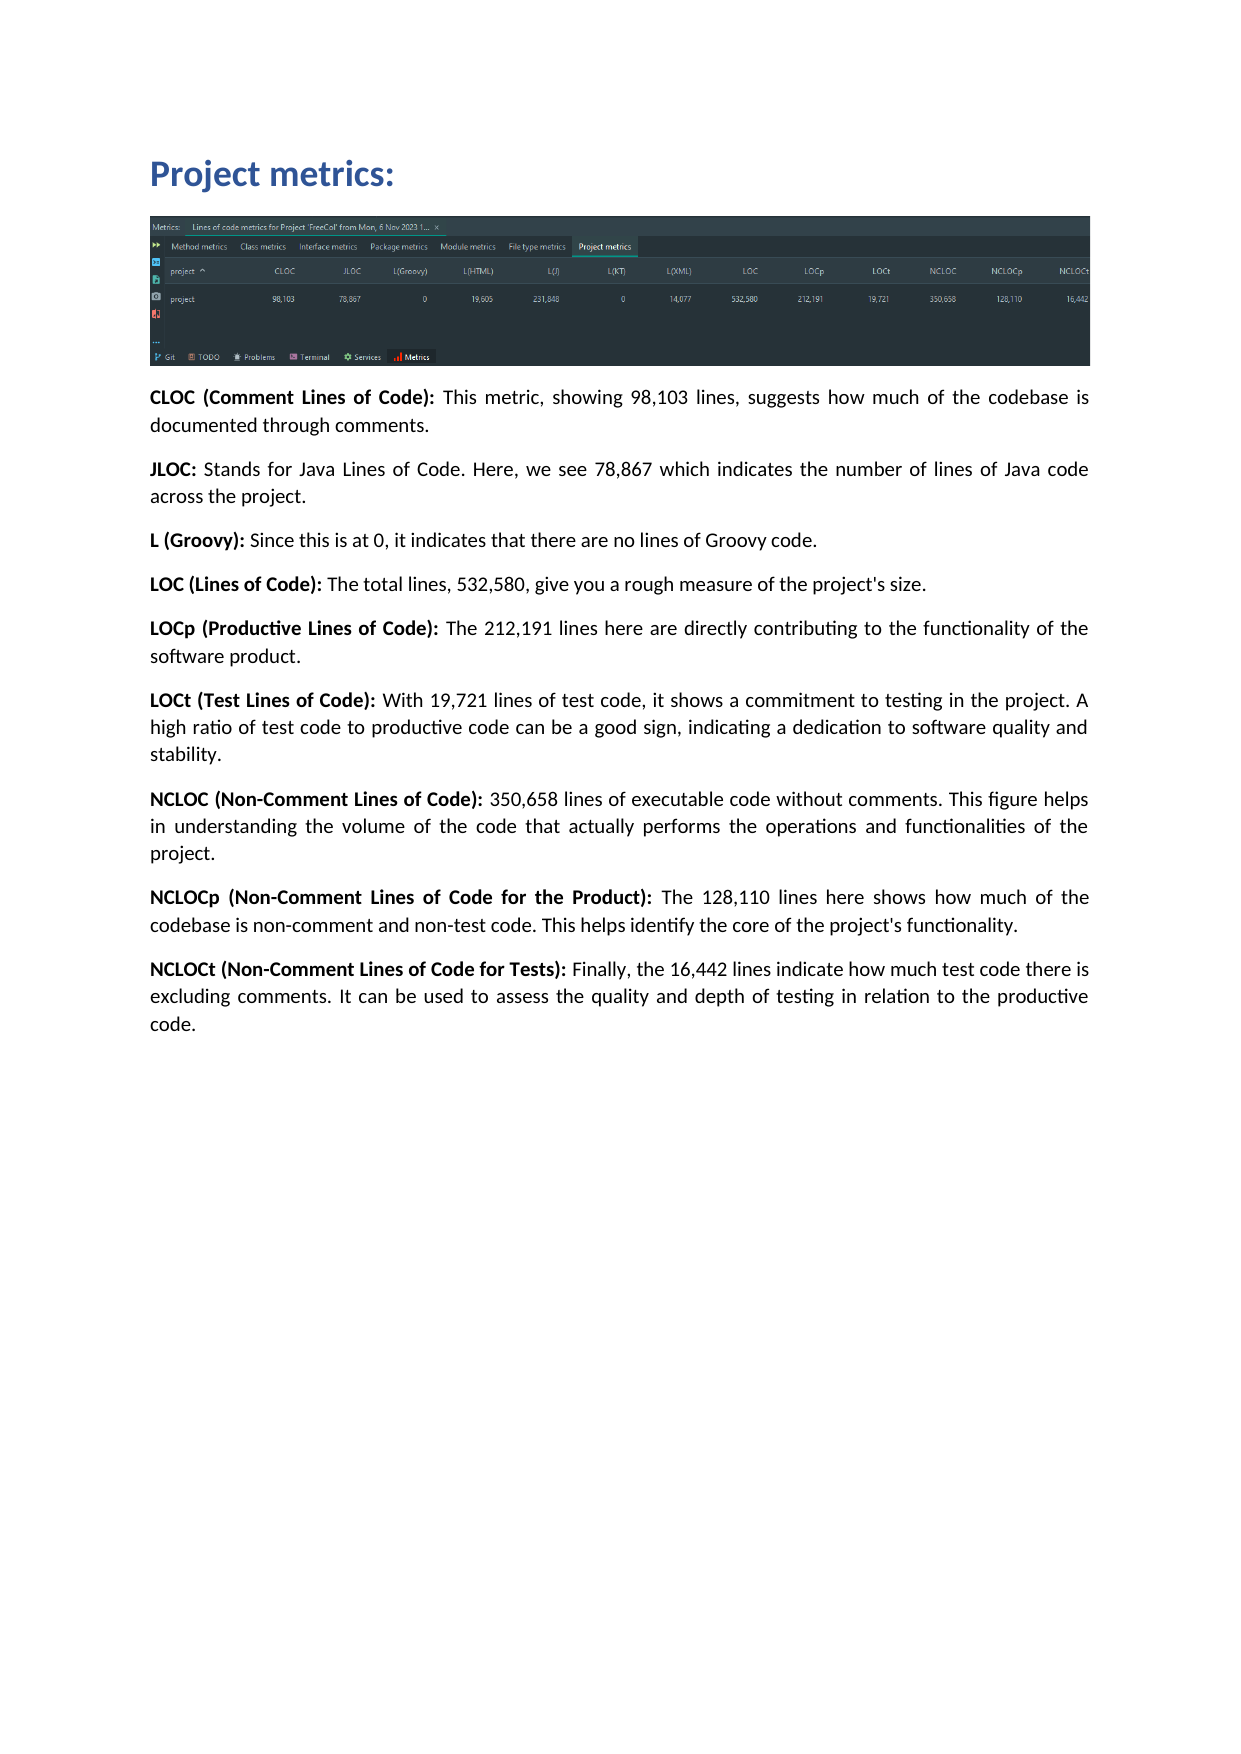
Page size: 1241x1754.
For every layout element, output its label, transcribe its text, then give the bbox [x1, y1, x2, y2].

text LOC (Lines of Code): The total lines, 532,580, give you a rough measure of the project's size. [150, 571, 1090, 597]
text NCLOCt (Non-Comment Lines of Code for Tests): Finally, the 16,442 lines indicate how much test code there is excluding comments. It can be used to assess the quality and depth of testing in relation to the productive code. [150, 956, 1090, 1036]
picture [150, 216, 1091, 366]
text LOCp (Productive Lines of Code): The 212,191 lines here are directly contributing to the functionality of the software product. [150, 615, 1090, 668]
text CLOC (Comment Lines of Code): This metric, showing 98,103 lines, suggests how much of the codebase is documented through comments. [150, 384, 1090, 437]
text JLOC: Stands for Java Lines of Code. Here, we see 78,867 which indicates the number of lines of Java code across the project. [150, 456, 1090, 509]
text Project metrics: [150, 150, 1090, 196]
text L (Groovy): Since this is at 0, it indicates that there are no lines of Groovy code. [150, 527, 1090, 553]
text LOCt (Test Lines of Code): With 19,721 lines of test code, it shows a commitment to testing in the project. A high ratio of test code to productive code can be a good sign, indicating a dedication to software quality and stability. [150, 687, 1090, 767]
text NCLOCp (Non-Comment Lines of Code for the Product): The 128,110 lines here shows how much of the codebase is non-comment and non-test code. This helps identify the core of the project's functionality. [150, 884, 1090, 937]
text NCLOC (Non-Comment Lines of Code): 350,658 lines of executable code without comments. This figure helps in understanding the volume of the code that actually performs the operations and functionalities of the project. [150, 786, 1090, 866]
